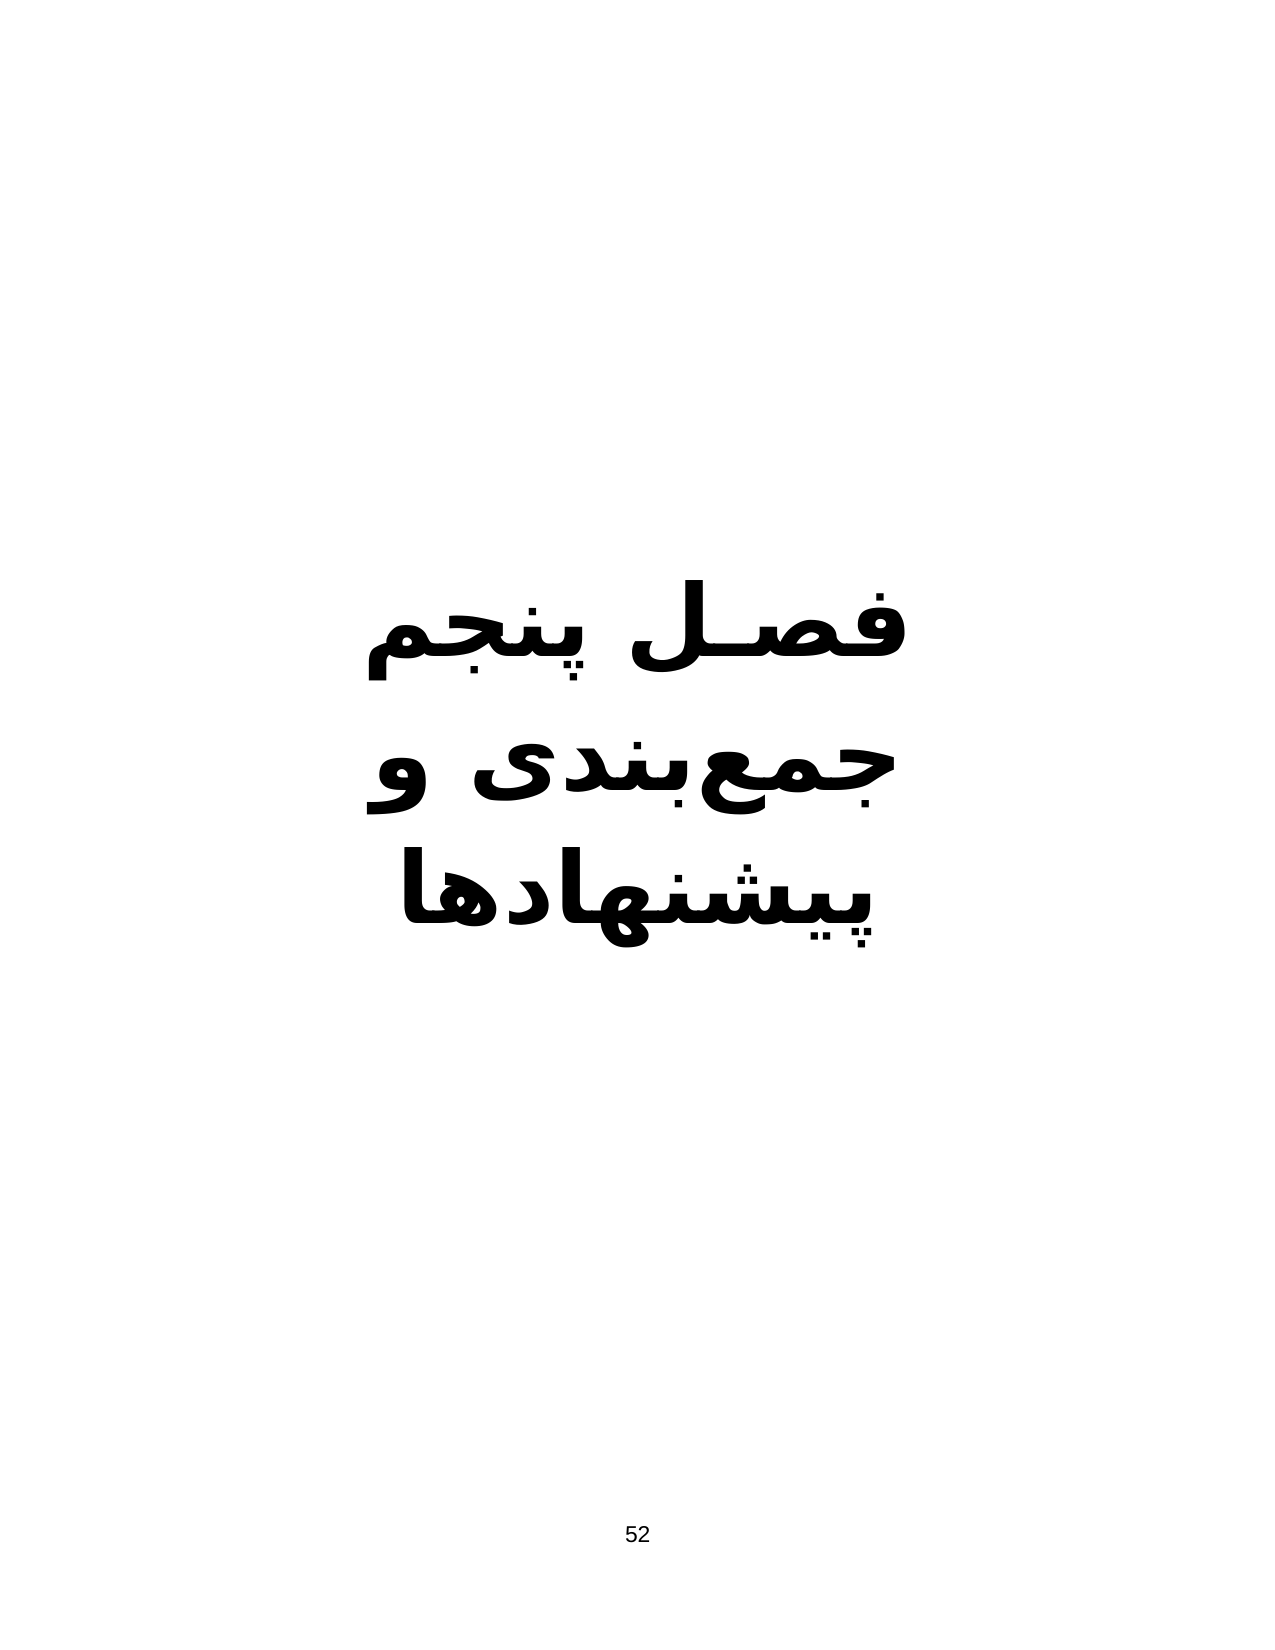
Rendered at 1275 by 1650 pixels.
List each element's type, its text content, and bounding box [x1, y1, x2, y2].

subtitle جمع‌بندی و پیشنهادها [150, 697, 1125, 948]
subtitle فصـل پنجم [150, 563, 1125, 680]
